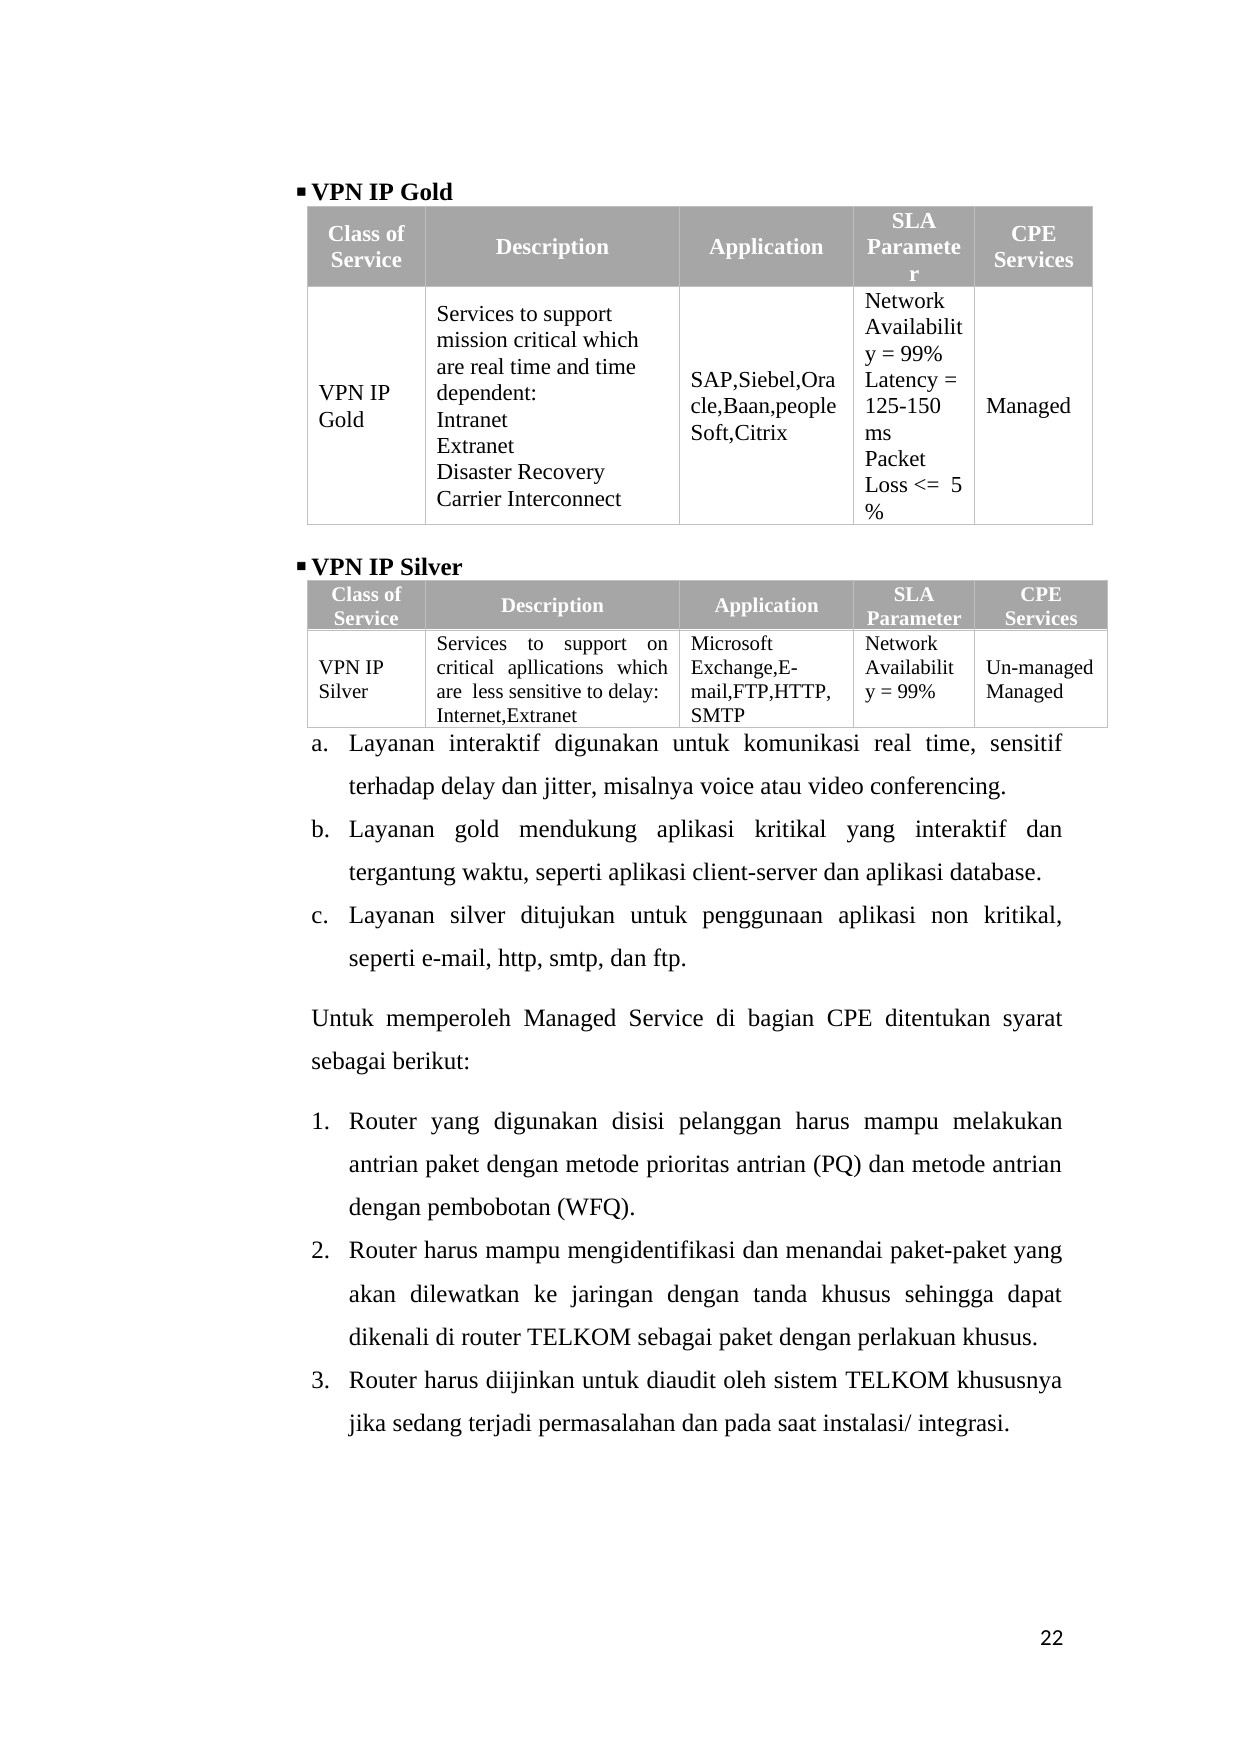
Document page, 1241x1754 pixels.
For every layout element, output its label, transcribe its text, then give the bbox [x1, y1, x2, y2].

table_cell VPN IP Gold [308, 287, 425, 524]
table_header SLA Parameter [854, 207, 974, 286]
table_header Application [680, 581, 853, 629]
list Router yang digunakan disisi pelanggan harus mampu melakukan antrian paket dengan metode prioritas antrian (PQ) dan metode antrian dengan pembobotan (WFQ). [311, 1106, 1063, 1221]
table_cell Managed [975, 287, 1092, 524]
table_cell VPN IP Silver [308, 631, 425, 727]
table_header CPE Services [975, 581, 1107, 629]
list VPN IP Gold [295, 177, 1063, 206]
table_header Description [426, 207, 679, 286]
table_cell Services to support mission critical which are real time and time dependent: Intranet Extranet Disaster Recovery Carrier Interconnect [426, 287, 679, 524]
table_cell Network Availability = 99% [854, 631, 974, 727]
table_header CPE Services [975, 207, 1092, 286]
list VPN IP Silver [295, 552, 1063, 580]
list Layanan interaktif digunakan untuk komunikasi real time, sensitif terhadap delay dan jitter, misalnya voice atau video conferencing. [311, 728, 1063, 800]
list Layanan gold mendukung aplikasi kritikal yang interaktif dan tergantung waktu, seperti aplikasi client-server dan aplikasi database. [311, 814, 1063, 886]
table_cell Services to support on critical apllications which are less sensitive to delay: Internet,Extranet [426, 631, 679, 727]
table_header Application [680, 207, 853, 286]
text Untuk memperoleh Managed Service di bagian CPE ditentukan syarat sebagai berikut: [311, 1003, 1063, 1075]
list Layanan silver ditujukan untuk penggunaan aplikasi non kritikal, seperti e-mail, http, smtp, dan ftp. [311, 900, 1063, 972]
table_header Description [426, 581, 679, 629]
list Router harus diijinkan untuk diaudit oleh sistem TELKOM khususnya jika sedang terjadi permasalahan dan pada saat instalasi/ integrasi. [311, 1365, 1063, 1437]
table_cell Microsoft Exchange,E-mail,FTP,HTTP,SMTP [680, 631, 853, 727]
table_header Class of Service [308, 207, 425, 286]
table_header SLA Parameter [854, 581, 974, 629]
list Router harus mampu mengidentifikasi dan menandai paket-paket yang akan dilewatkan ke jaringan dengan tanda khusus sehingga dapat dikenali di router TELKOM sebagai paket dengan perlakuan khusus. [311, 1236, 1063, 1351]
table_cell Network Availability = 99% Latency = 125-150 ms Packet Loss <= 5 % [854, 287, 974, 524]
table_cell Un-managed Managed [975, 631, 1107, 727]
table_header Class of Service [308, 581, 425, 629]
table_cell SAP,Siebel,Oracle,Baan,people Soft,Citrix [680, 287, 853, 524]
